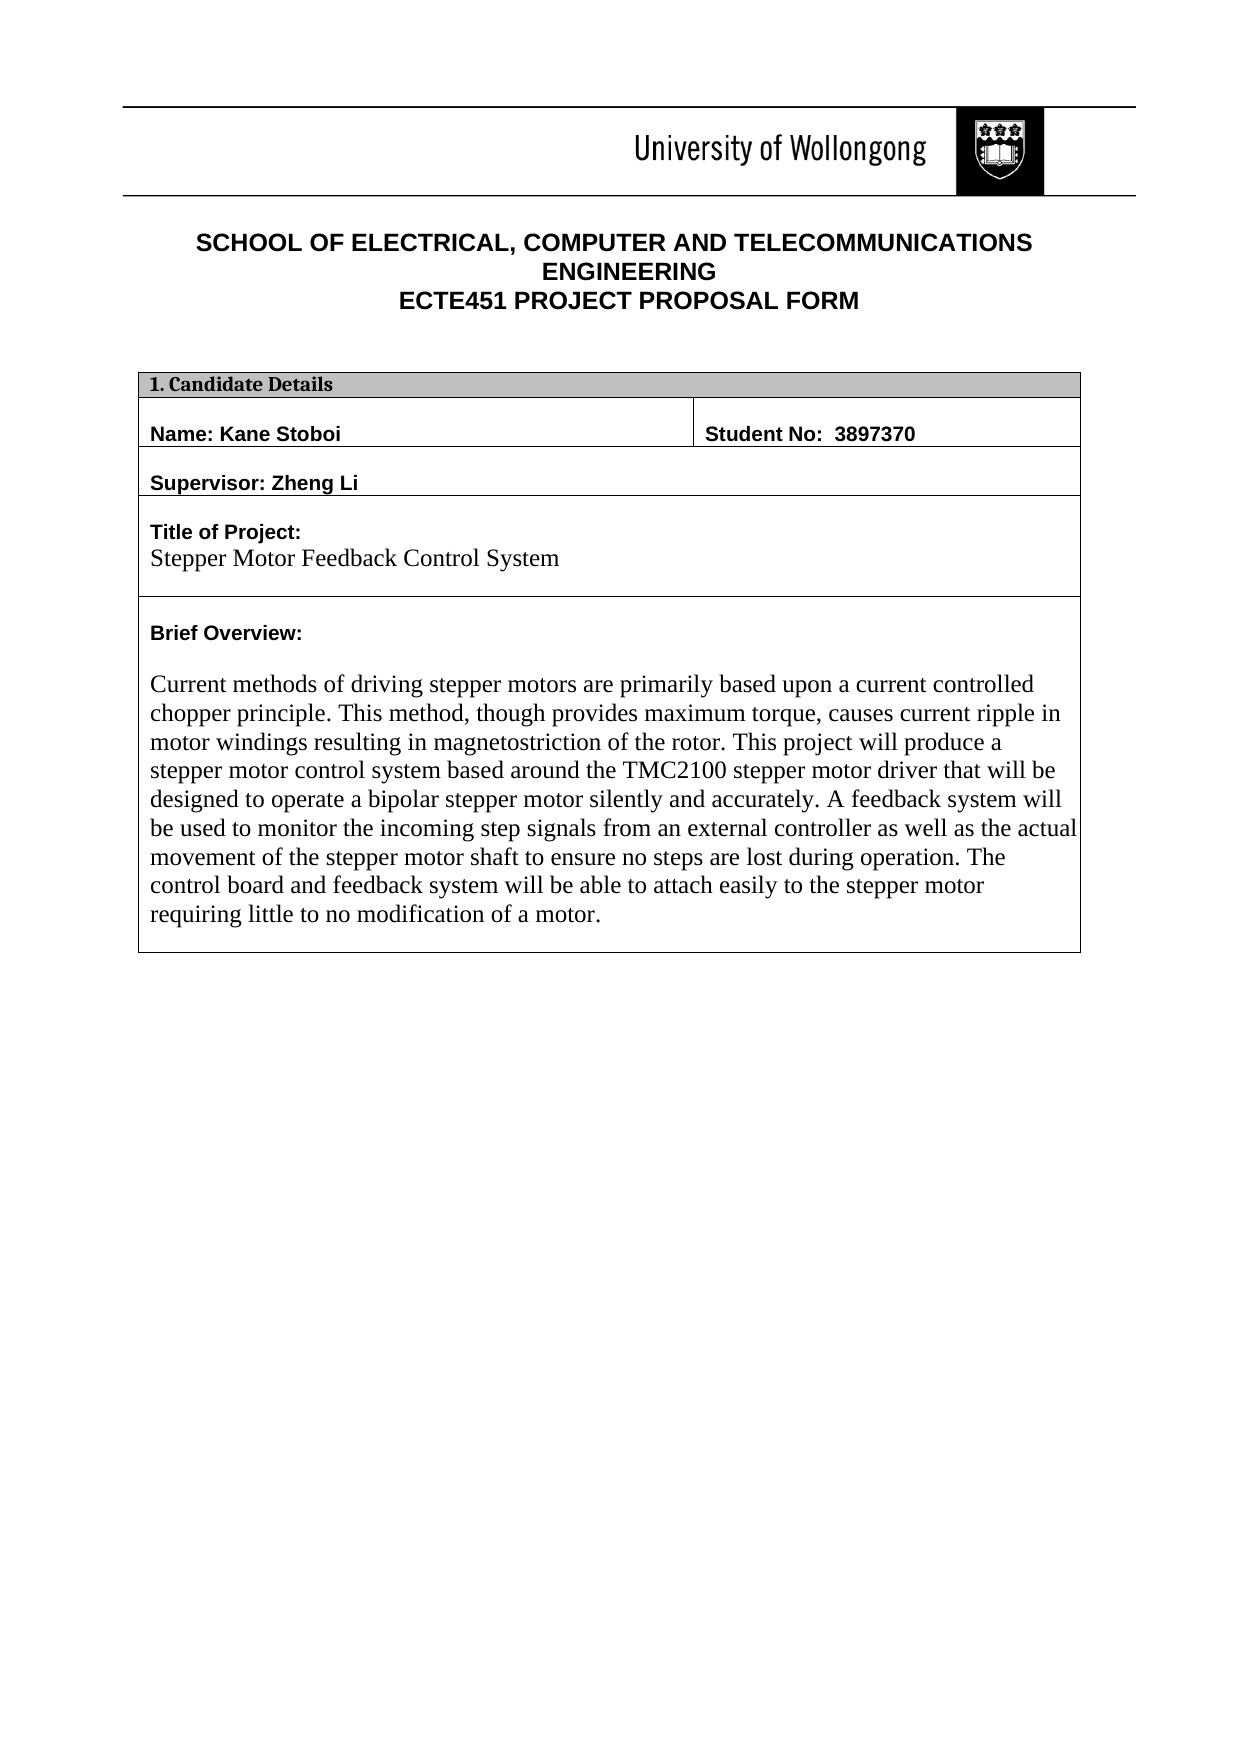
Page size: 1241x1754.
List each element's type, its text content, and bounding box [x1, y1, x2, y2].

table_cell Student No: 3897370 [694, 398, 1080, 446]
table_cell Brief Overview: Current methods of driving stepper motors are primarily based upon a current controlled chopper principle. This method, though provides maximum torque, causes current ripple in motor windings resulting in magnetostriction of the rotor. This project will produce a stepper motor control system based around the TMC2100 stepper motor driver that will be designed to operate a bipolar stepper motor silently and accurately. A feedback system will be used to monitor the incoming step signals from an external controller as well as the actual movement of the stepper motor shaft to ensure no steps are lost during operation. The control board and feedback system will be able to attach easily to the stepper motor requiring little to no modification of a motor. [139, 597, 1080, 952]
table_cell Supervisor: Zheng Li [139, 447, 1080, 494]
picture [121, 102, 1136, 200]
text SCHOOL OF ELECTRICAL, COMPUTER AND TELECOMMUNICATIONS ENGINEERING [120, 228, 1108, 286]
table_cell Title of Project: Stepper Motor Feedback Control System [139, 496, 1080, 596]
table_header 1. Candidate Details [139, 373, 1080, 397]
table_cell Name: Kane Stoboi [139, 398, 693, 446]
subtitle ECTE451 PROJECT PROPOSAL FORM [150, 286, 1108, 314]
